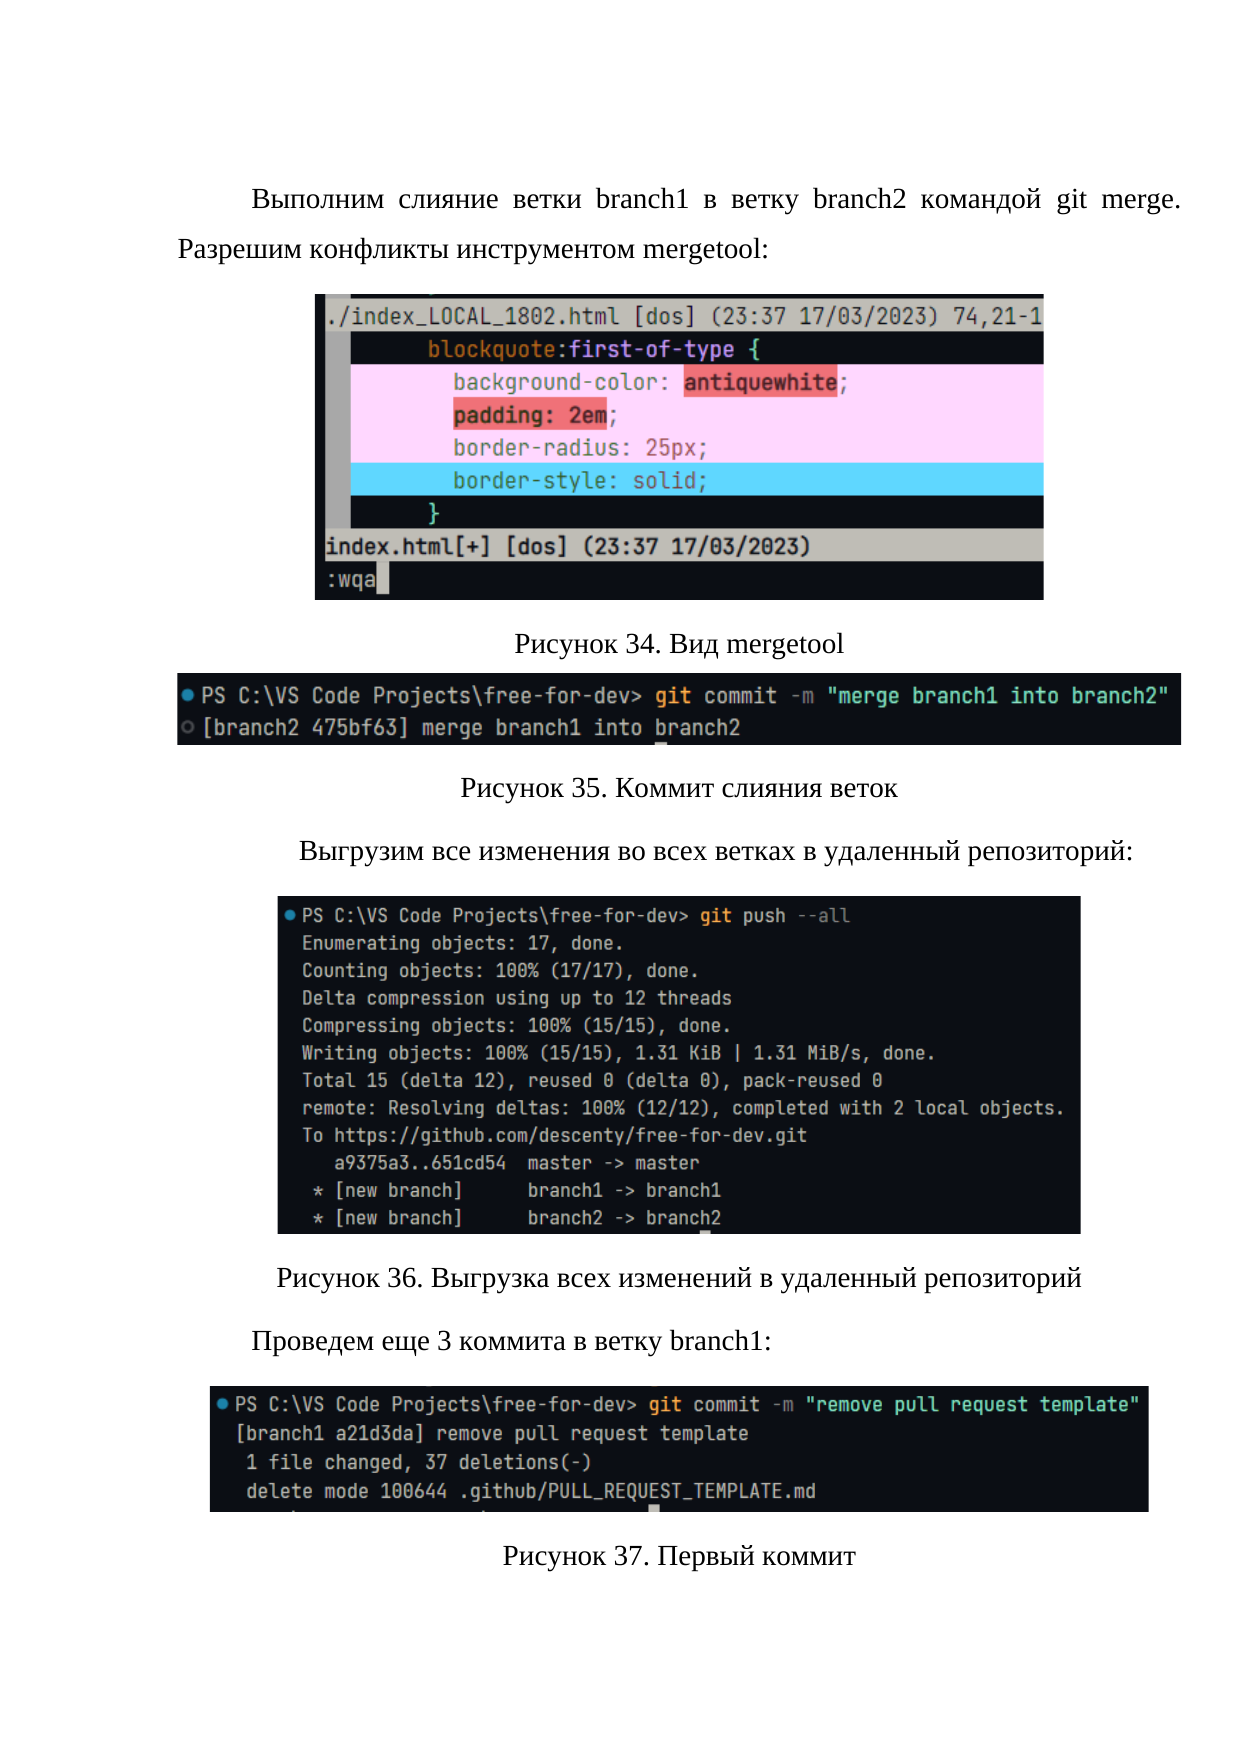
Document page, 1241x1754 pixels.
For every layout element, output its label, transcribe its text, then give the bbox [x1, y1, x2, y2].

text Рисунок 34. Вид mergetool [177, 626, 1181, 673]
picture [177, 673, 1182, 745]
text Рисунок 37. Первый коммит [177, 1538, 1181, 1571]
text Выполним слияние ветки branch1 в ветку branch2 командой git merge. Разрешим конфликты инструментом mergetool: [177, 181, 1181, 265]
text Рисунок 36. Выгрузка всех изменений в удаленный репозиторий [177, 1260, 1181, 1294]
text Проведем еще 3 коммита в ветку branch1: [177, 1323, 1181, 1357]
text Рисунок 35. Коммит слияния веток [177, 771, 1181, 804]
picture [314, 294, 1044, 600]
picture [277, 896, 1081, 1234]
picture [209, 1386, 1149, 1512]
text Выгрузим все изменения во всех ветках в удаленный репозиторий: [177, 833, 1181, 867]
